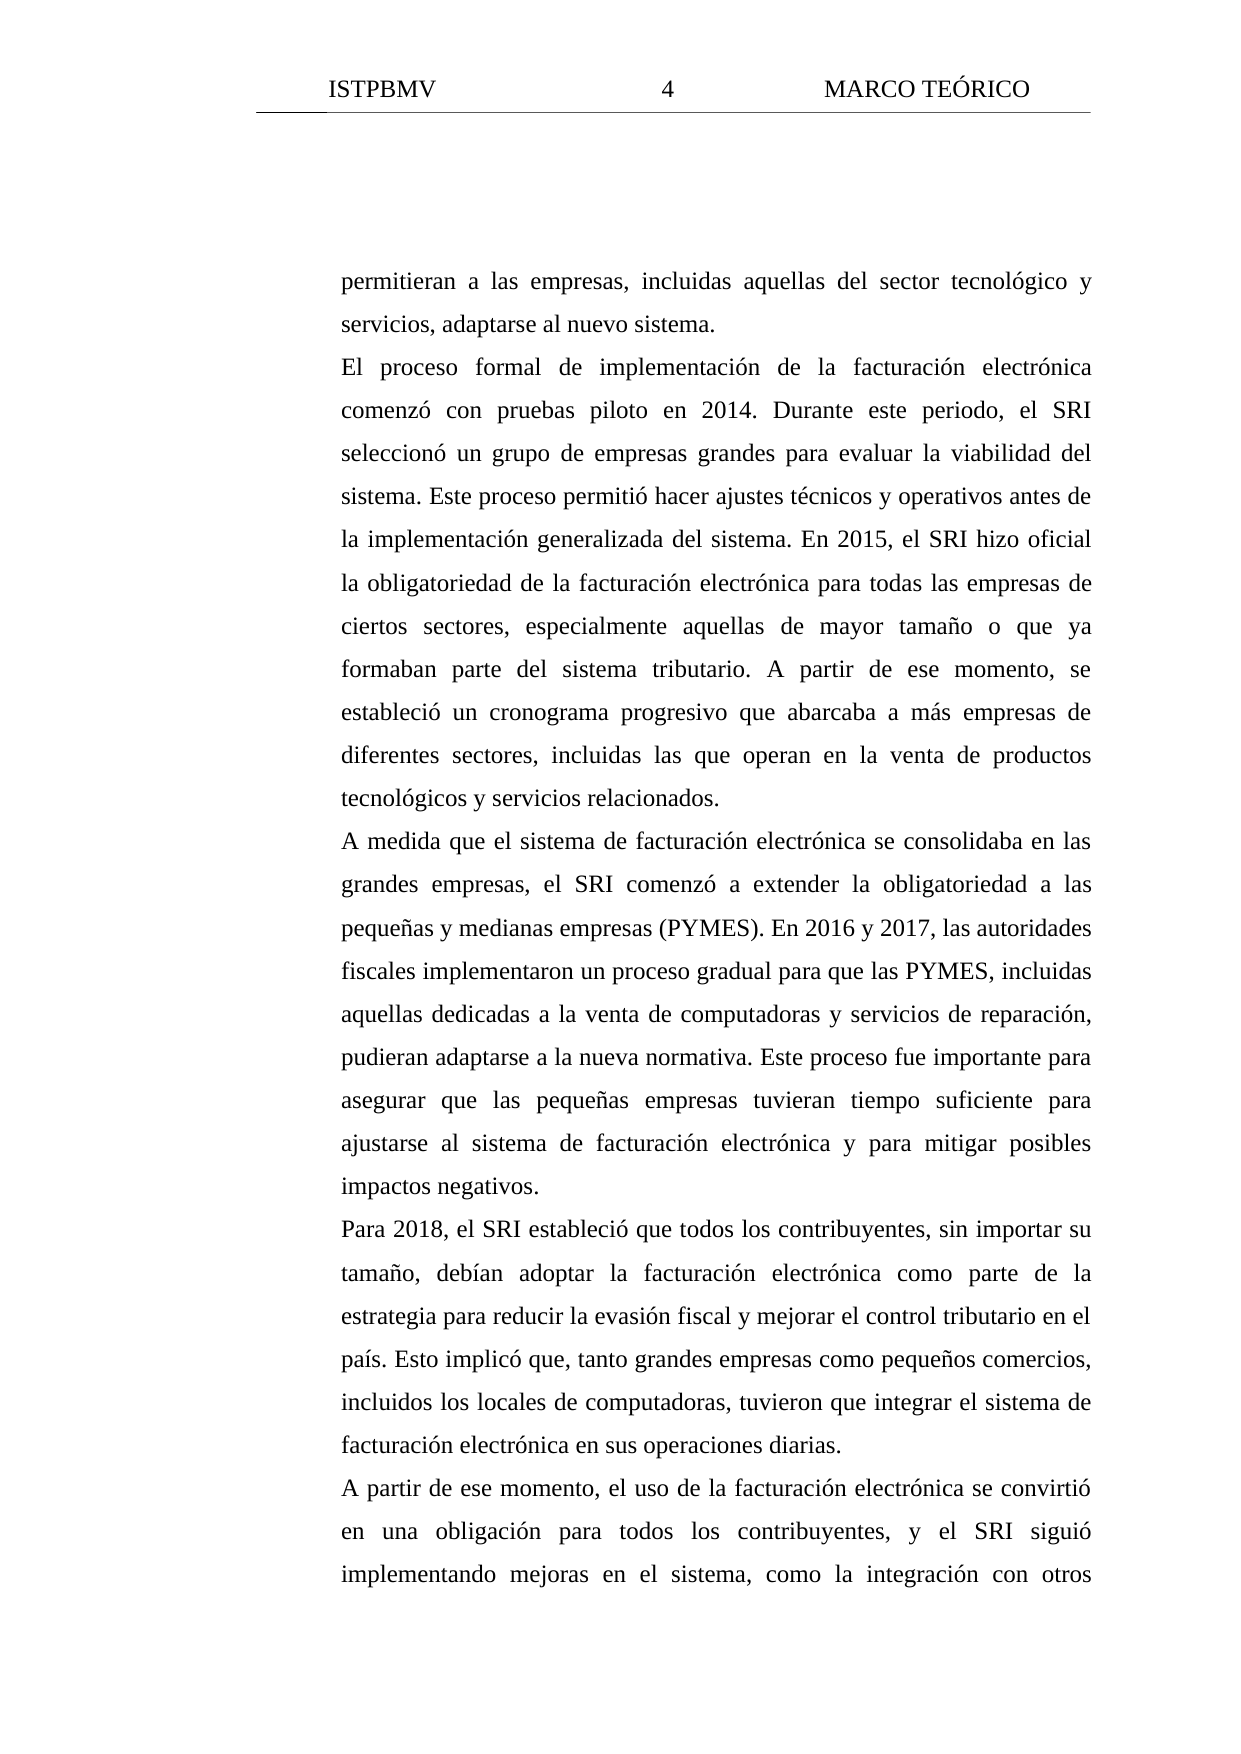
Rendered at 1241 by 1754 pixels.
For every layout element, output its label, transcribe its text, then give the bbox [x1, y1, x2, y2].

list El proceso formal de implementación de la facturación electrónica comenzó con pruebas piloto en 2014. Durante este periodo, el SRI seleccionó un grupo de empresas grandes para evaluar la viabilidad del sistema. Este proceso permitió hacer ajustes técnicos y operativos antes de la implementación generalizada del sistema. En 2015, el SRI hizo oficial la obligatoriedad de la facturación electrónica para todas las empresas de ciertos sectores, especialmente aquellas de mayor tamaño o que ya formaban parte del sistema tributario. A partir de ese momento, se estableció un cronograma progresivo que abarcaba a más empresas de diferentes sectores, incluidas las que operan en la venta de productos tecnológicos y servicios relacionados. [341, 352, 1092, 812]
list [341, 266, 1092, 338]
list Para 2018, el SRI estableció que todos los contribuyentes, sin importar su tamaño, debían adoptar la facturación electrónica como parte de la estrategia para reducir la evasión fiscal y mejorar el control tributario en el país. Esto implicó que, tanto grandes empresas como pequeños comercios, incluidos los locales de computadoras, tuvieron que integrar el sistema de facturación electrónica en sus operaciones diarias. [341, 1214, 1092, 1459]
list A medida que el sistema de facturación electrónica se consolidaba en las grandes empresas, el SRI comenzó a extender la obligatoriedad a las pequeñas y medianas empresas (PYMES). En 2016 y 2017, las autoridades fiscales implementaron un proceso gradual para que las PYMES, incluidas aquellas dedicadas a la venta de computadoras y servicios de reparación, pudieran adaptarse a la nueva normativa. Este proceso fue importante para asegurar que las pequeñas empresas tuvieran tiempo suficiente para ajustarse al sistema de facturación electrónica y para mitigar posibles impactos negativos. [341, 826, 1092, 1200]
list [341, 1473, 1092, 1588]
